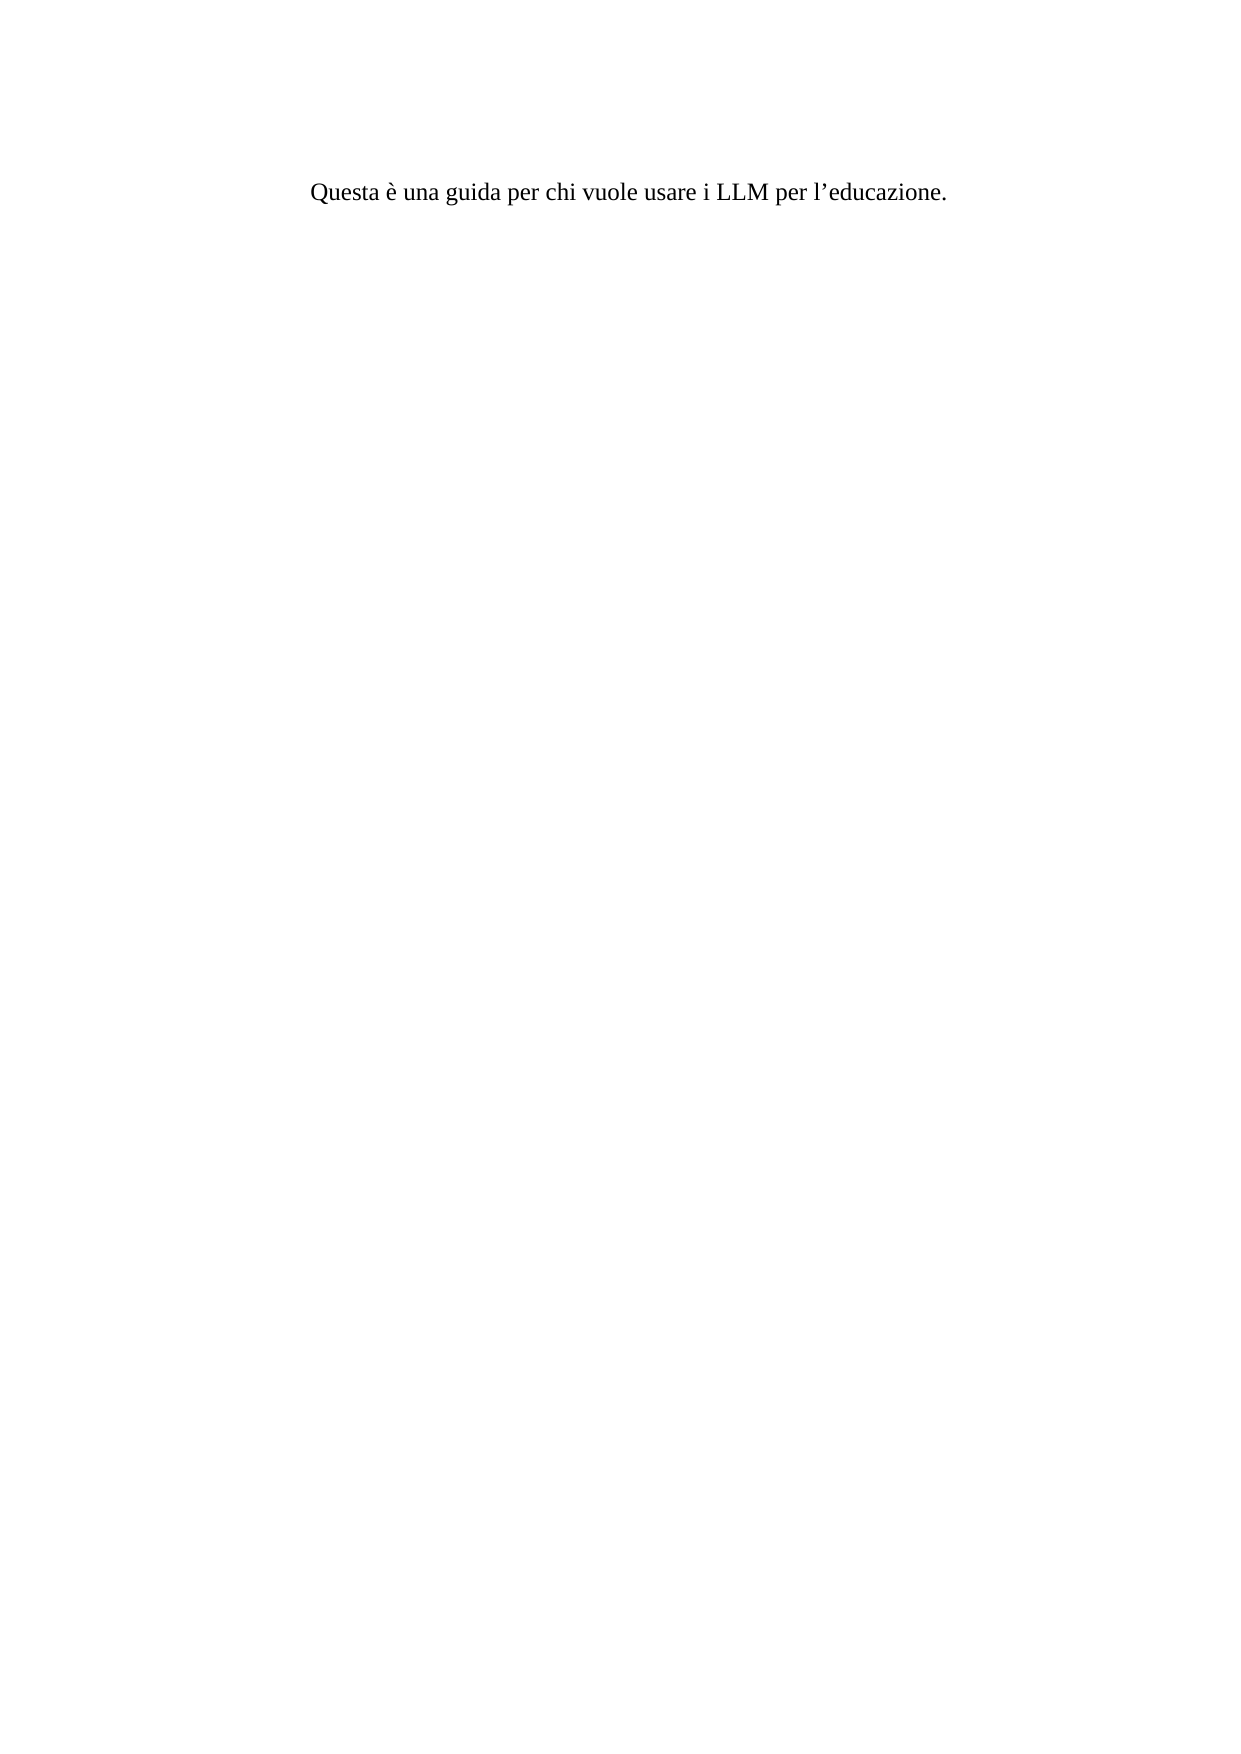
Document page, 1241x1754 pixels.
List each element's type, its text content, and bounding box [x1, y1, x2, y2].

text Questa è una guida per chi vuole usare i LLM per l’educazione. [236, 177, 1063, 206]
